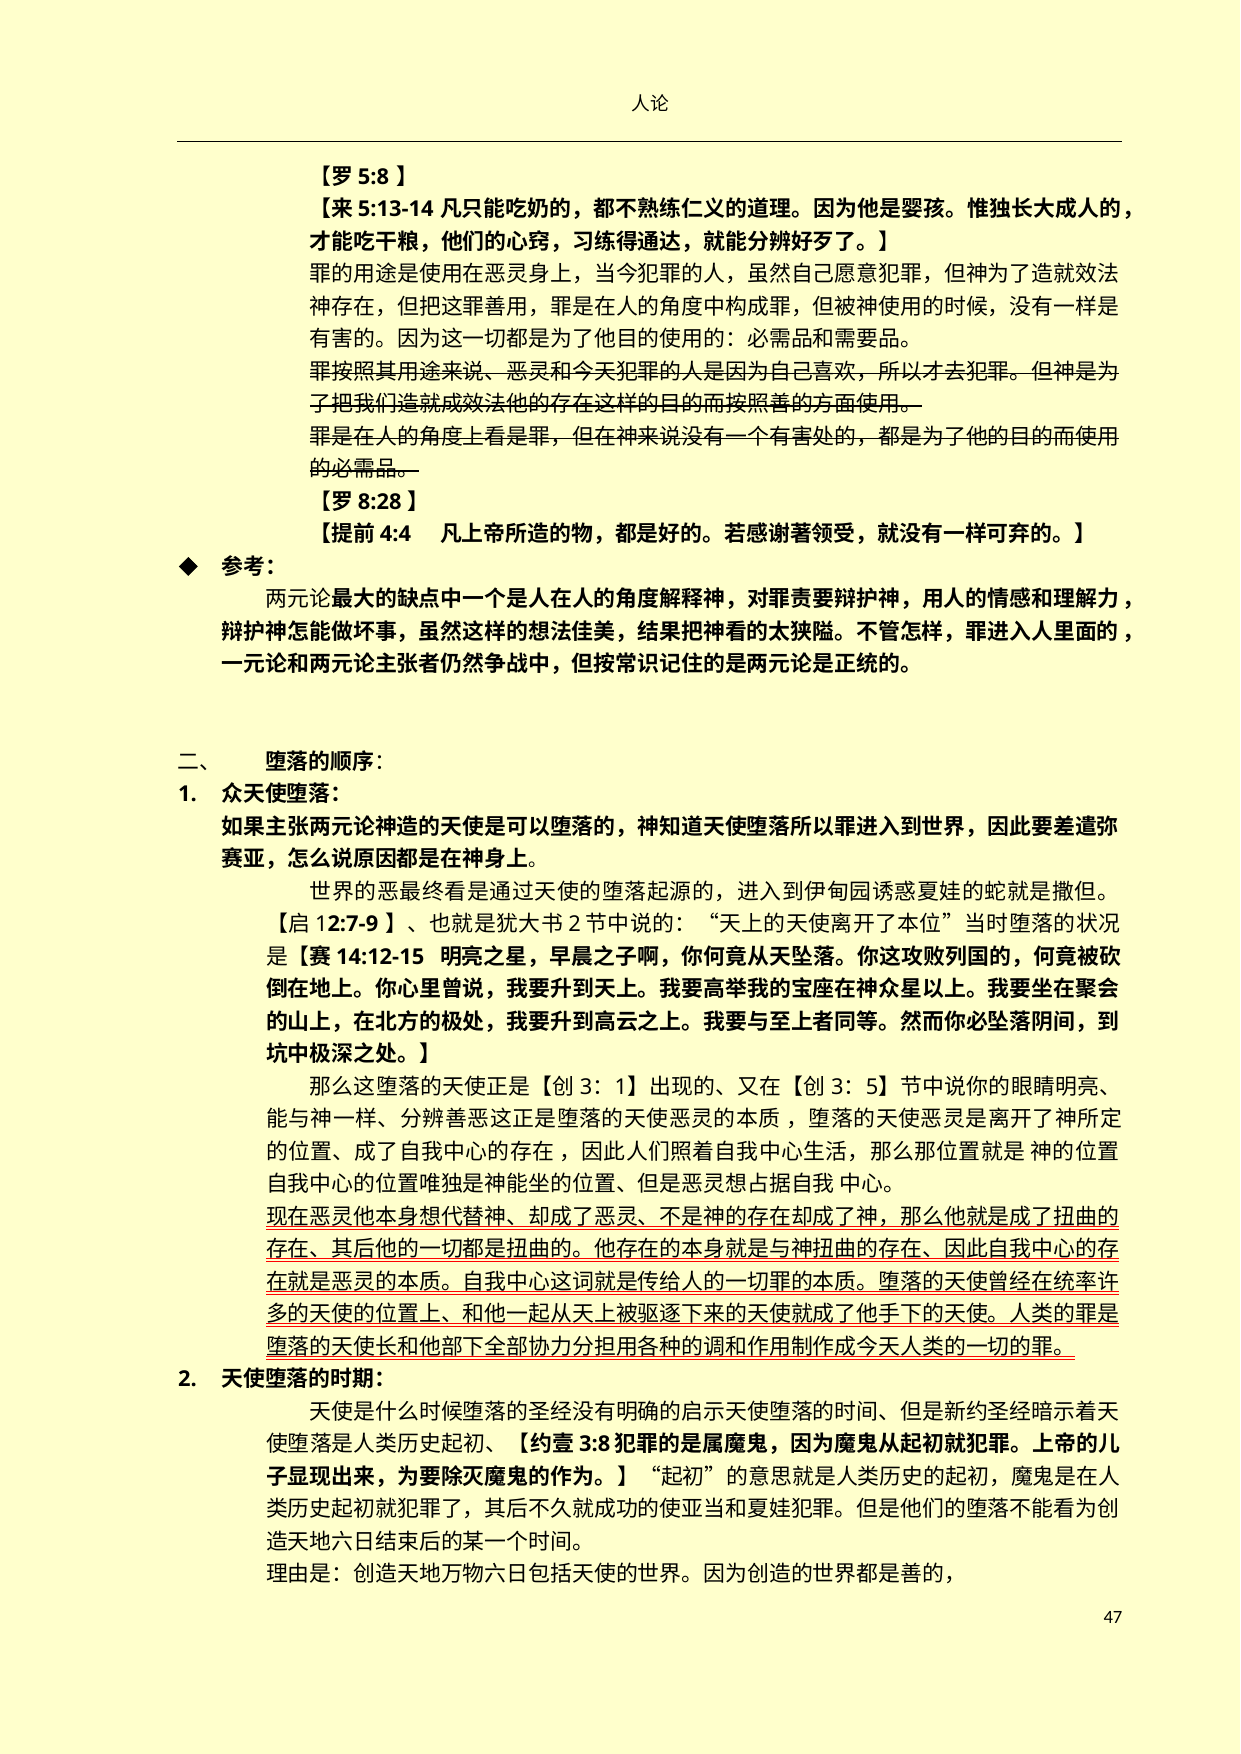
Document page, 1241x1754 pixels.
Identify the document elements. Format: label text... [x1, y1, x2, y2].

list 【罗5:8 】 [309, 158, 1122, 191]
list 罪按照其用途来说、恶灵和今天犯罪的人是因为自己喜欢，所以才去犯罪。但神是为了把我们造就成效法他的存在这样的目的而按照善的方面使用。 [309, 353, 1122, 418]
list 理由是：创造天地万物六日包括天使的世界。因为创造的世界都是善的， [266, 1556, 1122, 1588]
list 如果主张两元论神造的天使是可以堕落的，神知道天使堕落所以罪进入到世界，因此要差遣弥赛亚，怎么说原因都是在神身上。 [222, 808, 1122, 873]
list 罪是在人的角度上看是罪，但在神来说没有一个有害处的，都是为了他的目的而使用的必需品。 [309, 418, 1122, 483]
list 罪的用途是使用在恶灵身上，当今犯罪的人，虽然自己愿意犯罪，但神为了造就效法神存在，但把这罪善用，罪是在人的角度中构成罪，但被神使用的时候，没有一样是有害的。因为这一切都是为了他目的使用的：必需品和需要品。 [309, 256, 1122, 353]
list 【罗8:28 】 [309, 483, 1122, 516]
list 众天使堕落： [177, 776, 1122, 808]
list 天使是什么时候堕落的圣经没有明确的启示天使堕落的时间、但是新约圣经暗示着天使堕落是人类历史起初、【约壹3:8犯罪的是属魔鬼，因为魔鬼从起初就犯罪。上帝的儿子显现出来，为要除灭魔鬼的作为。】“起初”的意思就是人类历史的起初，魔鬼是在人类历史起初就犯罪了，其后不久就成功的使亚当和夏娃犯罪。但是他们的堕落不能看为创造天地六日结束后的某一个时间。 [266, 1393, 1122, 1556]
list 天使堕落的时期： [177, 1361, 1122, 1393]
list 两元论最大的缺点中一个是人在人的角度解释神，对罪责要辩护神，用人的情感和理解力，辩护神怎能做坏事，虽然这样的想法佳美，结果把神看的太狭隘。不管怎样，罪进入人里面的，一元论和两元论主张者仍然争战中，但按常识记住的是两元论是正统的。 [222, 581, 1122, 678]
list 现在恶灵他本身想代替神、却成了恶灵、不是神的存在却成了神，那么他就是成了扭曲的存在、其后他的一切都是扭曲的。他存在的本身就是与神扭曲的存在、因此自我中心的存在就是恶灵的本质。自我中心这词就是传给人的一切罪的本质。堕落的天使曾经在统率许多的天使的位置上、和他一起从天上被驱逐下来的天使就成了他手下的天使。人类的罪是堕落的天使长和他部下全部协力分担用各种的调和作用制作成今天人类的一切的罪。 [266, 1198, 1122, 1361]
list 【提前4:4 凡上帝所造的物，都是好的。若感谢著领受，就没有一样可弃的。】 [309, 516, 1122, 548]
list 那么这堕落的天使正是【创3：1】出现的、又在【创3：5】节中说你的眼睛明亮、能与神一样、分辨善恶这正是堕落的天使恶灵的本质 ，堕落的天使恶灵是离开了神所定的位置、成了自我中心的存在 ，因此人们照着自我中心生活，那么那位置就是 神的位置。自我中心的位置唯独是神能坐的位置、但是恶灵想占据自我 中心。 [266, 1068, 1122, 1198]
list 世界的恶最终看是通过天使的堕落起源的，进入到伊甸园诱惑夏娃的蛇就是撒但。【启12:7-9 】、也就是犹大书2节中说的：“天上的天使离开了本位”当时堕落的状况是【赛14:12-15 明亮之星，早晨之子啊，你何竟从天坠落。你这攻败列国的，何竟被砍倒在地上。你心里曾说，我要升到天上。我要高举我的宝座在神众星以上。我要坐在聚会的山上，在北方的极处，我要升到高云之上。我要与至上者同等。然而你必坠落阴间，到坑中极深之处。】 [266, 873, 1122, 1068]
list 参考： [177, 548, 1122, 581]
list 堕落的顺序： [177, 743, 1122, 776]
list 【来5:13-14 凡只能吃奶的，都不熟练仁义的道理。因为他是婴孩。惟独长大成人的，才能吃干粮，他们的心窍，习练得通达，就能分辨好歹了。】 [309, 191, 1122, 256]
